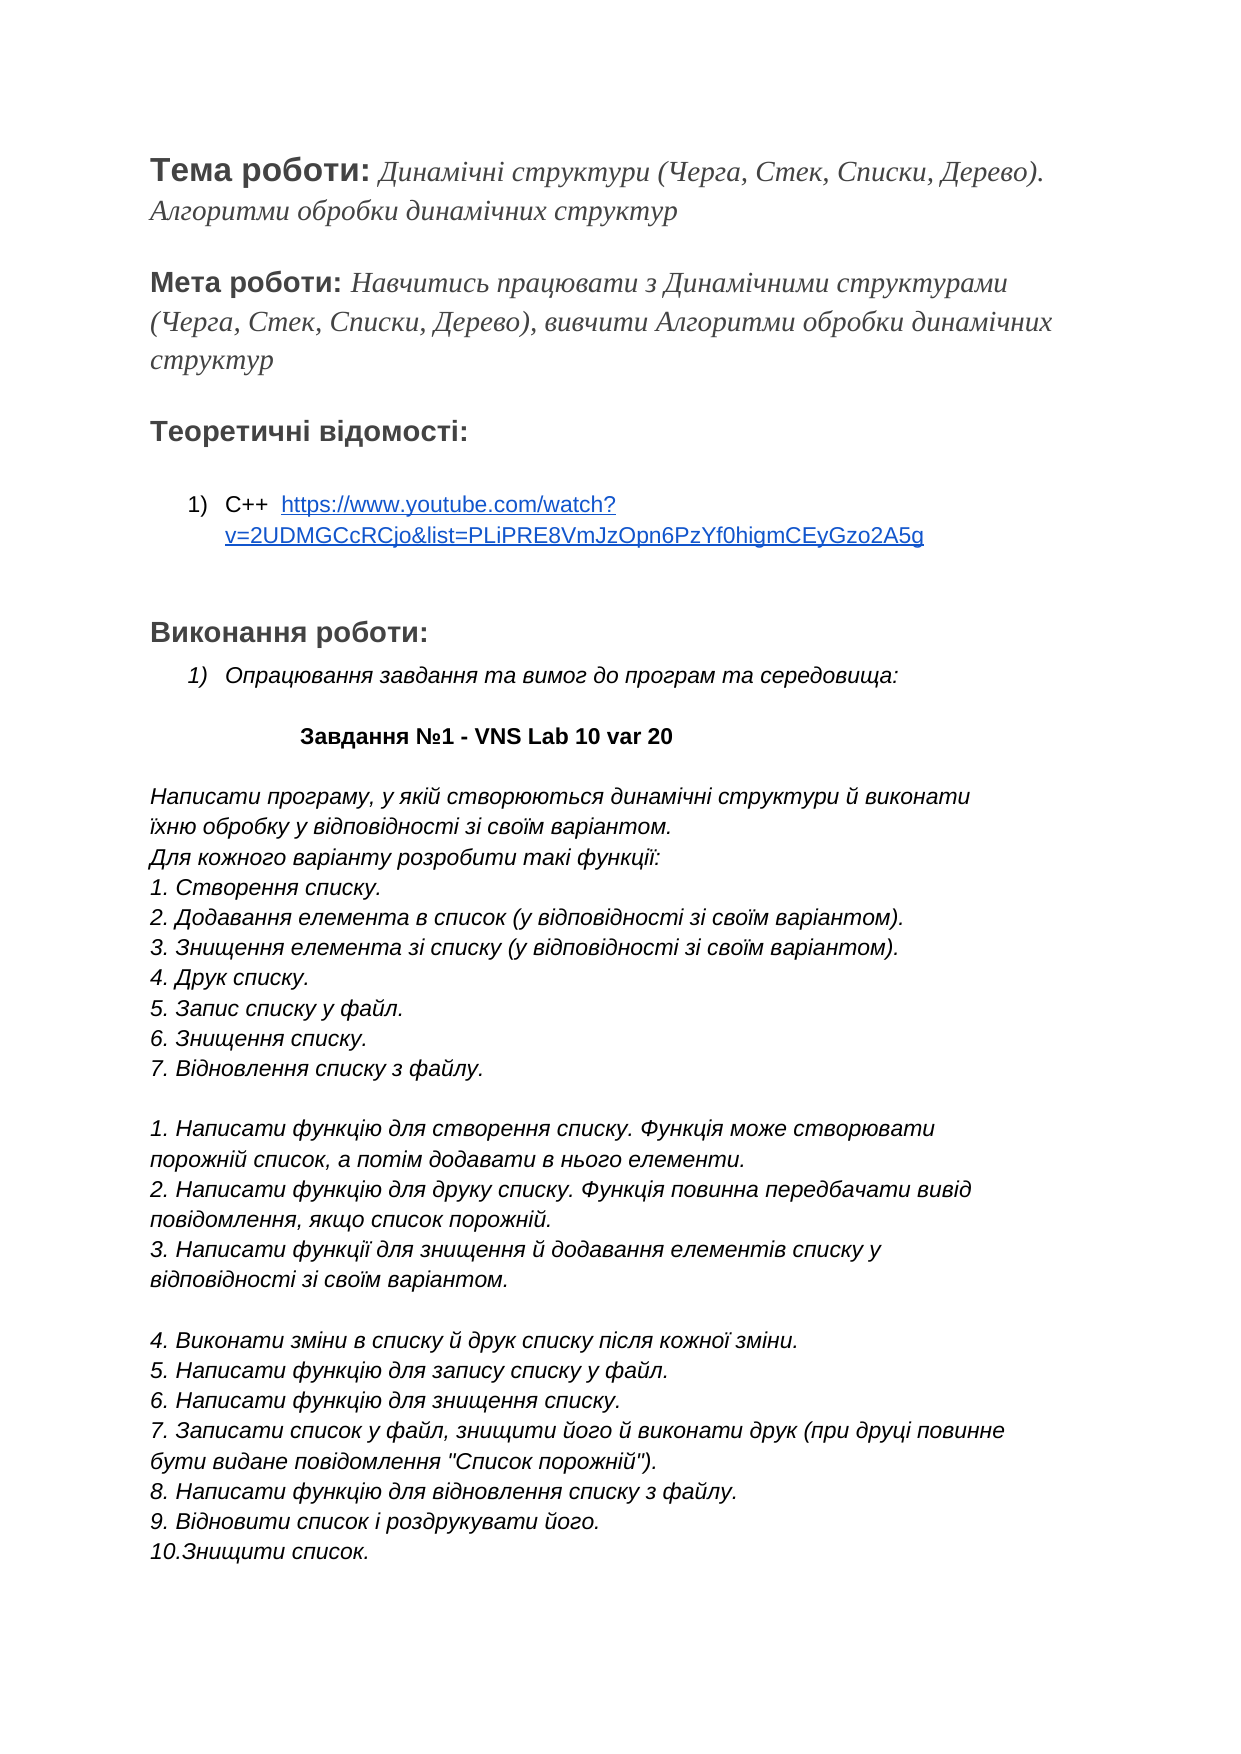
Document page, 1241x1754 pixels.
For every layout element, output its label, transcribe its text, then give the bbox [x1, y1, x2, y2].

text 6. Знищення списку. [150, 1025, 1090, 1051]
text 7. Відновлення списку з файлу. [150, 1055, 1090, 1081]
text 5. Написати функцію для запису списку у файл. [150, 1357, 1090, 1383]
subtitle Тема роботи: Динамічні структури (Черга, Стек, Списки, Дерево). Алгоритми обробки динамічних структур [150, 150, 1090, 227]
text відповідності зі своїм варіантом. [150, 1266, 1090, 1293]
text 4. Друк списку. [150, 964, 1090, 991]
text 2. Написати функцію для друку списку. Функція повинна передбачати вивід [150, 1176, 1090, 1202]
text їхню обробку у відповідності зі своїм варіантом. [150, 813, 1090, 840]
text 9. Відновити список і роздрукувати його. [150, 1508, 1090, 1534]
list Опрацювання завдання та вимог до програм та середовища: [187, 662, 1090, 689]
text бути видане повідомлення "Список порожній"). [150, 1448, 1090, 1474]
text 1. Створення списку. [150, 874, 1090, 900]
text 2. Додавання елемента в список (у відповідності зі своїм варіантом). [150, 904, 1090, 930]
text 4. Виконати зміни в списку й друк списку після кожної зміни. [150, 1327, 1090, 1353]
text Написати програму, у якій створюються динамічні структури й виконати [150, 783, 1090, 809]
text Завдання №1 - VNS Lab 10 var 20 [150, 723, 1090, 749]
text 10.Знищити список. [150, 1538, 1090, 1565]
text 3. Написати функції для знищення й додавання елементів списку у [150, 1236, 1090, 1263]
text 8. Написати функцію для відновлення списку з файлу. [150, 1478, 1090, 1504]
subtitle Теоретичні відомості: [150, 414, 1090, 448]
text 5. Запис списку у файл. [150, 994, 1090, 1021]
text 7. Записати список у файл, знищити його й виконати друк (при друці повинне [150, 1417, 1090, 1444]
text повідомлення, якщо список порожній. [150, 1206, 1090, 1232]
text 1. Написати функцію для створення списку. Функція може створювати [150, 1115, 1090, 1142]
subtitle Мета роботи: Навчитись працювати з Динамічними структурами (Черга, Стек, Списки, Дерево), вивчити Алгоритми обробки динамічних структур [150, 265, 1090, 376]
subtitle Виконання роботи: [150, 615, 1090, 649]
text 3. Знищення елемента зі списку (у відповідності зі своїм варіантом). [150, 934, 1090, 961]
text Для кожного варіанту розробити такі функції: [150, 843, 1090, 870]
text 6. Написати функцію для знищення списку. [150, 1387, 1090, 1414]
list C++ https://www.youtube.com/watch?v=2UDMGCcRCjo&list=PLiPRE8VmJzOpn6PzYf0higmCEyGzo2A5g [187, 491, 1090, 548]
text порожній список, а потім додавати в нього елементи. [150, 1146, 1090, 1172]
